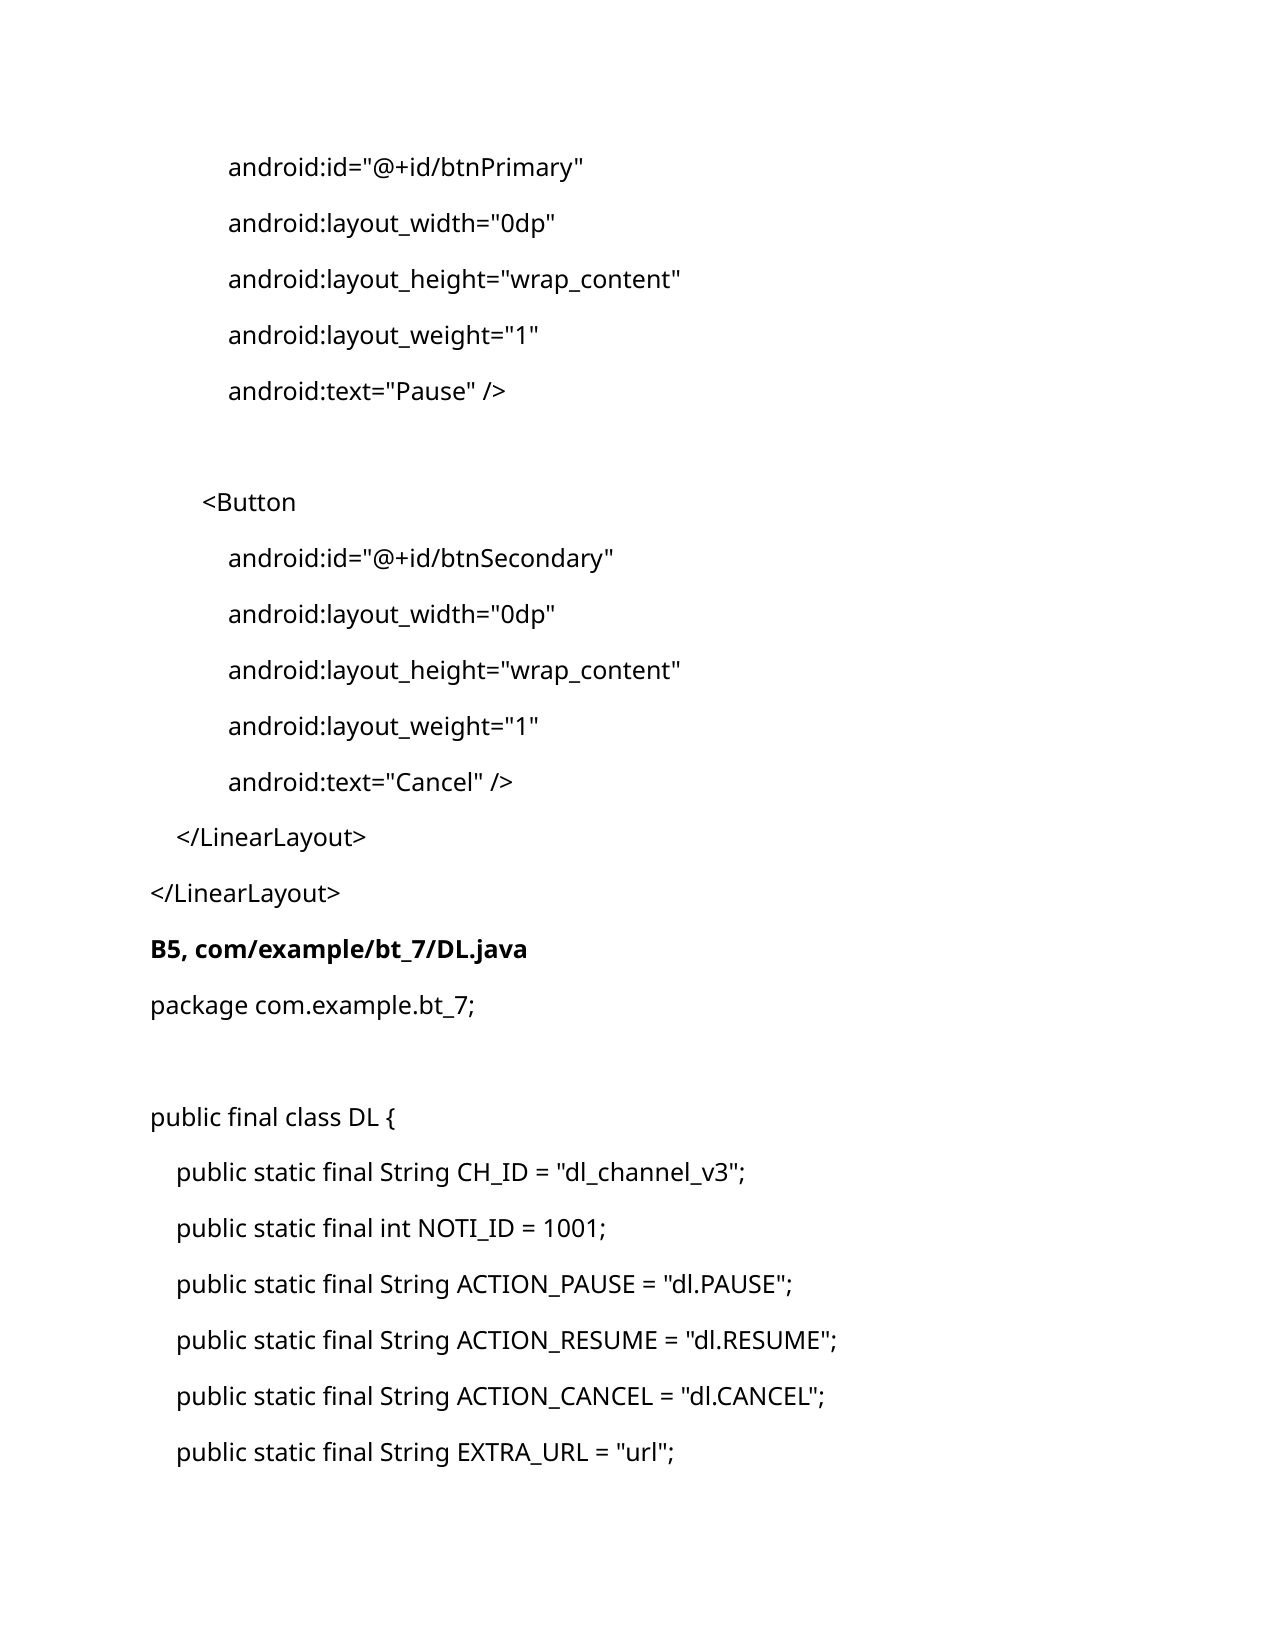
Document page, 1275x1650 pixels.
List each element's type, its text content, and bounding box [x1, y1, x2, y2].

text android:layout_height="wrap_content" [150, 652, 1125, 687]
text public static final String ACTION_CANCEL = "dl.CANCEL"; [150, 1378, 1125, 1412]
text public static final String CH_ID = "dl_channel_v3"; [150, 1155, 1125, 1189]
text </LinearLayout> [150, 820, 1125, 854]
text public static final String ACTION_RESUME = "dl.RESUME"; [150, 1322, 1125, 1357]
text android:layout_width="0dp" [150, 206, 1125, 240]
text android:layout_weight="1" [150, 317, 1125, 352]
text B5, com/example/bt_7/DL.java [150, 932, 1125, 966]
text android:layout_weight="1" [150, 708, 1125, 742]
text android:id="@+id/btnSecondary" [150, 541, 1125, 575]
text android:text="Pause" /> [150, 373, 1125, 407]
text package com.example.bt_7; [150, 987, 1125, 1022]
text </LinearLayout> [150, 876, 1125, 910]
text android:layout_width="0dp" [150, 597, 1125, 631]
text public static final String ACTION_PAUSE = "dl.PAUSE"; [150, 1267, 1125, 1301]
text android:id="@+id/btnPrimary" [150, 150, 1125, 184]
text public final class DL { [150, 1099, 1125, 1133]
text public static final String EXTRA_URL = "url"; [150, 1434, 1125, 1468]
text public static final int NOTI_ID = 1001; [150, 1211, 1125, 1245]
text android:text="Cancel" /> [150, 764, 1125, 798]
text android:layout_height="wrap_content" [150, 262, 1125, 296]
text <Button [150, 485, 1125, 519]
